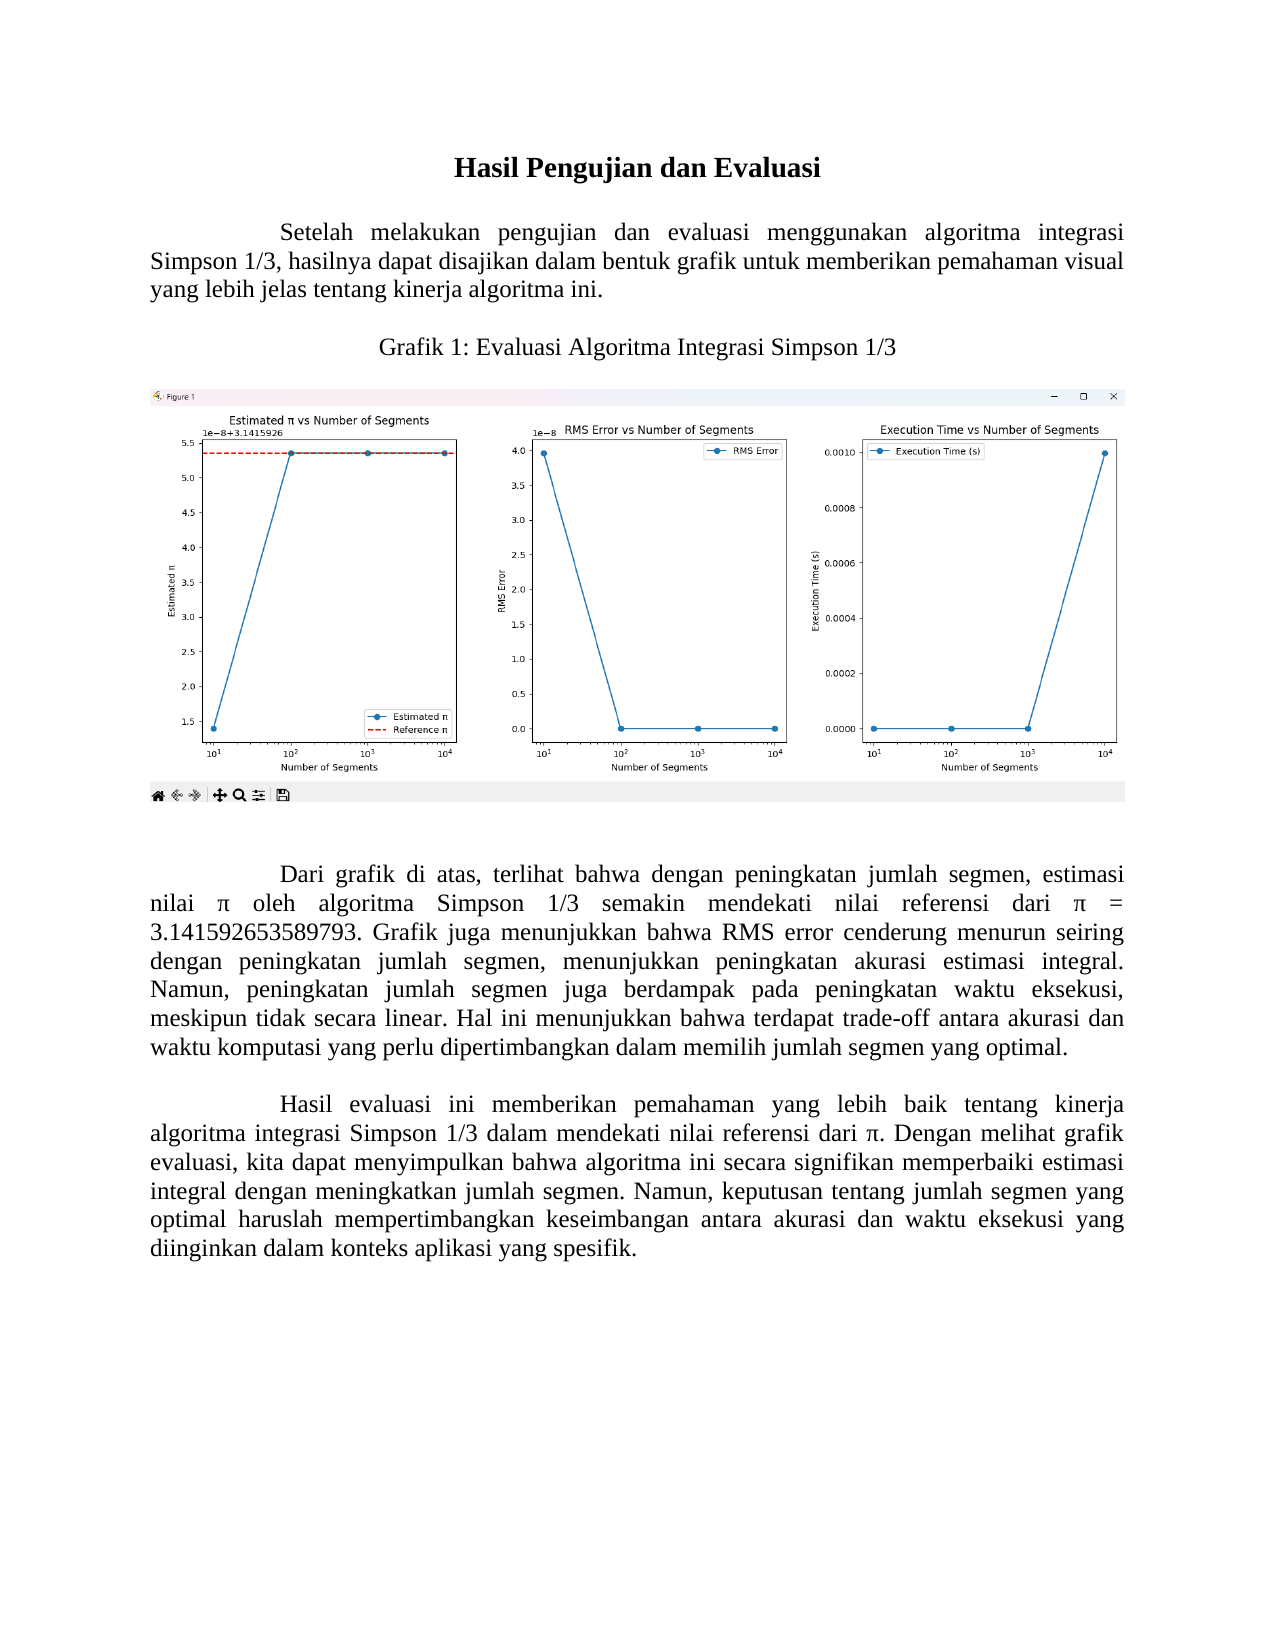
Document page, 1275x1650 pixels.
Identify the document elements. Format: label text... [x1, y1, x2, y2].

text Setelah melakukan pengujian dan evaluasi menggunakan algoritma integrasi Simpson 1/3, hasilnya dapat disajikan dalam bentuk grafik untuk memberikan pemahaman visual yang lebih jelas tentang kinerja algoritma ini. [150, 217, 1125, 303]
picture [150, 389, 1125, 802]
text Hasil Pengujian dan Evaluasi [150, 150, 1125, 183]
text Hasil evaluasi ini memberikan pemahaman yang lebih baik tentang kinerja algoritma integrasi Simpson 1/3 dalam mendekati nilai referensi dari π. Dengan melihat grafik evaluasi, kita dapat menyimpulkan bahwa algoritma ini secara signifikan memperbaiki estimasi integral dengan meningkatkan jumlah segmen. Namun, keputusan tentang jumlah segmen yang optimal haruslah mempertimbangkan keseimbangan antara akurasi dan waktu eksekusi yang diinginkan dalam konteks aplikasi yang spesifik. [150, 1089, 1125, 1262]
text Grafik 1: Evaluasi Algoritma Integrasi Simpson 1/3 [150, 332, 1125, 361]
text Dari grafik di atas, terlihat bahwa dengan peningkatan jumlah segmen, estimasi nilai π oleh algoritma Simpson 1/3 semakin mendekati nilai referensi dari π = 3.141592653589793. Grafik juga menunjukkan bahwa RMS error cenderung menurun seiring dengan peningkatan jumlah segmen, menunjukkan peningkatan akurasi estimasi integral. Namun, peningkatan jumlah segmen juga berdampak pada peningkatan waktu eksekusi, meskipun tidak secara linear. Hal ini menunjukkan bahwa terdapat trade-off antara akurasi dan waktu komputasi yang perlu dipertimbangkan dalam memilih jumlah segmen yang optimal. [150, 859, 1125, 1061]
